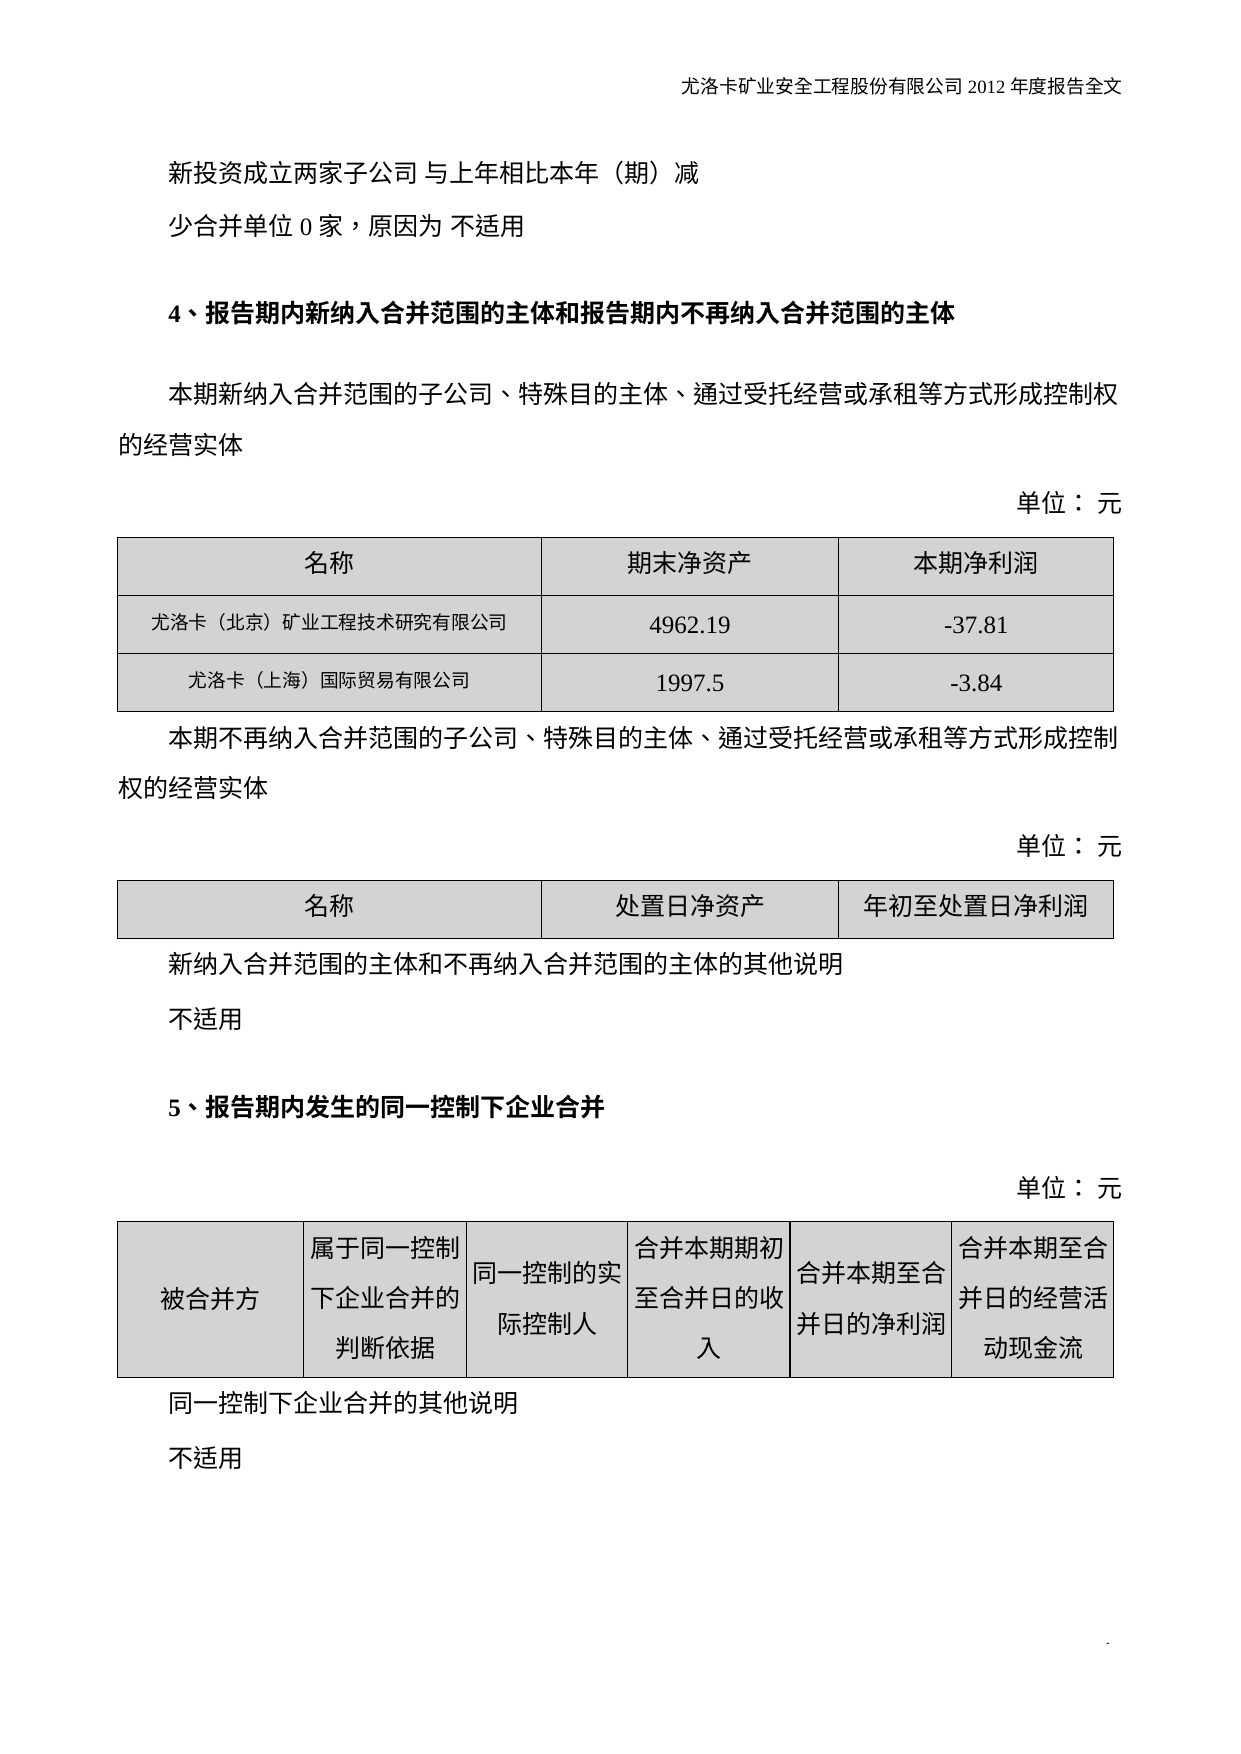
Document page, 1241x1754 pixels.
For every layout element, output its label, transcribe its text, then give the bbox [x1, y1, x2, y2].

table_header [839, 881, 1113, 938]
text 同一控制下企业合并的其他说明 不适用 [168, 1386, 520, 1475]
text 新投资成立两家子公司 与上年相比本年（期）减少合并单位 0 家，原因为 不适用 [168, 155, 720, 242]
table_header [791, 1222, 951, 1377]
text 新纳入合并范围的主体和不再纳入合并范围的主体的其他说明 不适用 [168, 947, 845, 1036]
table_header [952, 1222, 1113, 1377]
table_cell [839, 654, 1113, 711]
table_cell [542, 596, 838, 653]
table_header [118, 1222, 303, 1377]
subtitle 4、报告期内新纳入合并范围的主体和报告期内不再纳入合并范围的主体 [168, 296, 1134, 330]
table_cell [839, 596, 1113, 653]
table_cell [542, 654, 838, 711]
text 单位： 元 [106, 486, 1122, 520]
text 本期新纳入合并范围的子公司、特殊目的主体、通过受托经营或承租等方式形成控制权 的经营实体 [118, 377, 1120, 462]
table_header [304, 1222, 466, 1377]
text 本期不再纳入合并范围的子公司、特殊目的主体、通过受托经营或承租等方式形成控制 权的经营实体 [118, 720, 1120, 805]
text 单位： 元 [106, 829, 1122, 863]
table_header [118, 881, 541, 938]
subtitle 5、报告期内发生的同一控制下企业合并 [168, 1090, 1134, 1124]
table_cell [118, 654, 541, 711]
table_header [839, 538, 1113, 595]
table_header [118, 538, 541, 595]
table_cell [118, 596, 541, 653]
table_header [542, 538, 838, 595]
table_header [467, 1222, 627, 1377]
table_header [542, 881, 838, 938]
text 单位： 元 [106, 1170, 1122, 1204]
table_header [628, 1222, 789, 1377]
